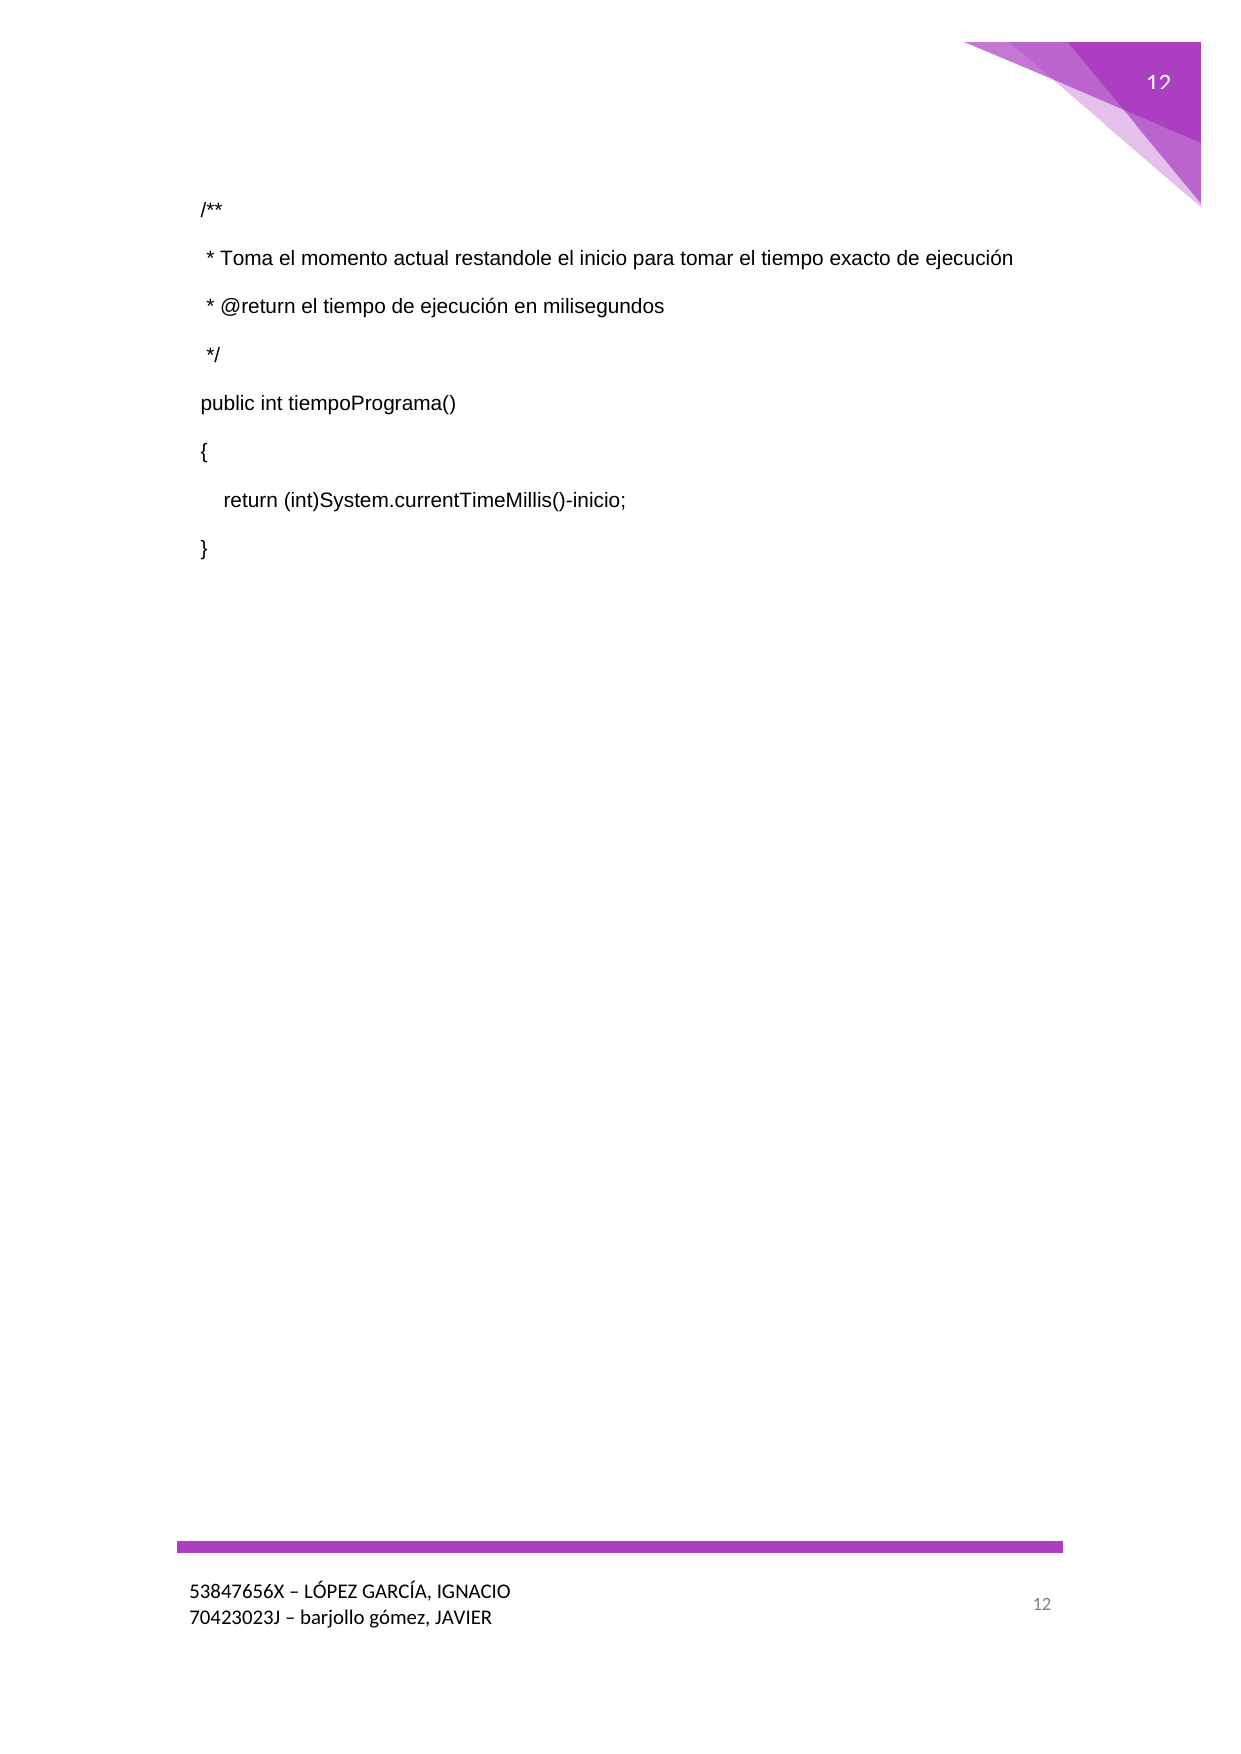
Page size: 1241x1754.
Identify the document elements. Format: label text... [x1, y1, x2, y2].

text /** [177, 198, 1063, 222]
text { [177, 439, 1063, 463]
text } [177, 536, 1063, 560]
text public int tiempoPrograma() [177, 391, 1063, 415]
text return (int)System.currentTimeMillis()-inicio; [177, 488, 1063, 512]
text * Toma el momento actual restandole el inicio para tomar el tiempo exacto de ejecución [177, 246, 1063, 270]
picture [963, 42, 1201, 207]
text */ [177, 343, 1063, 367]
text * @return el tiempo de ejecución en milisegundos [177, 294, 1063, 318]
